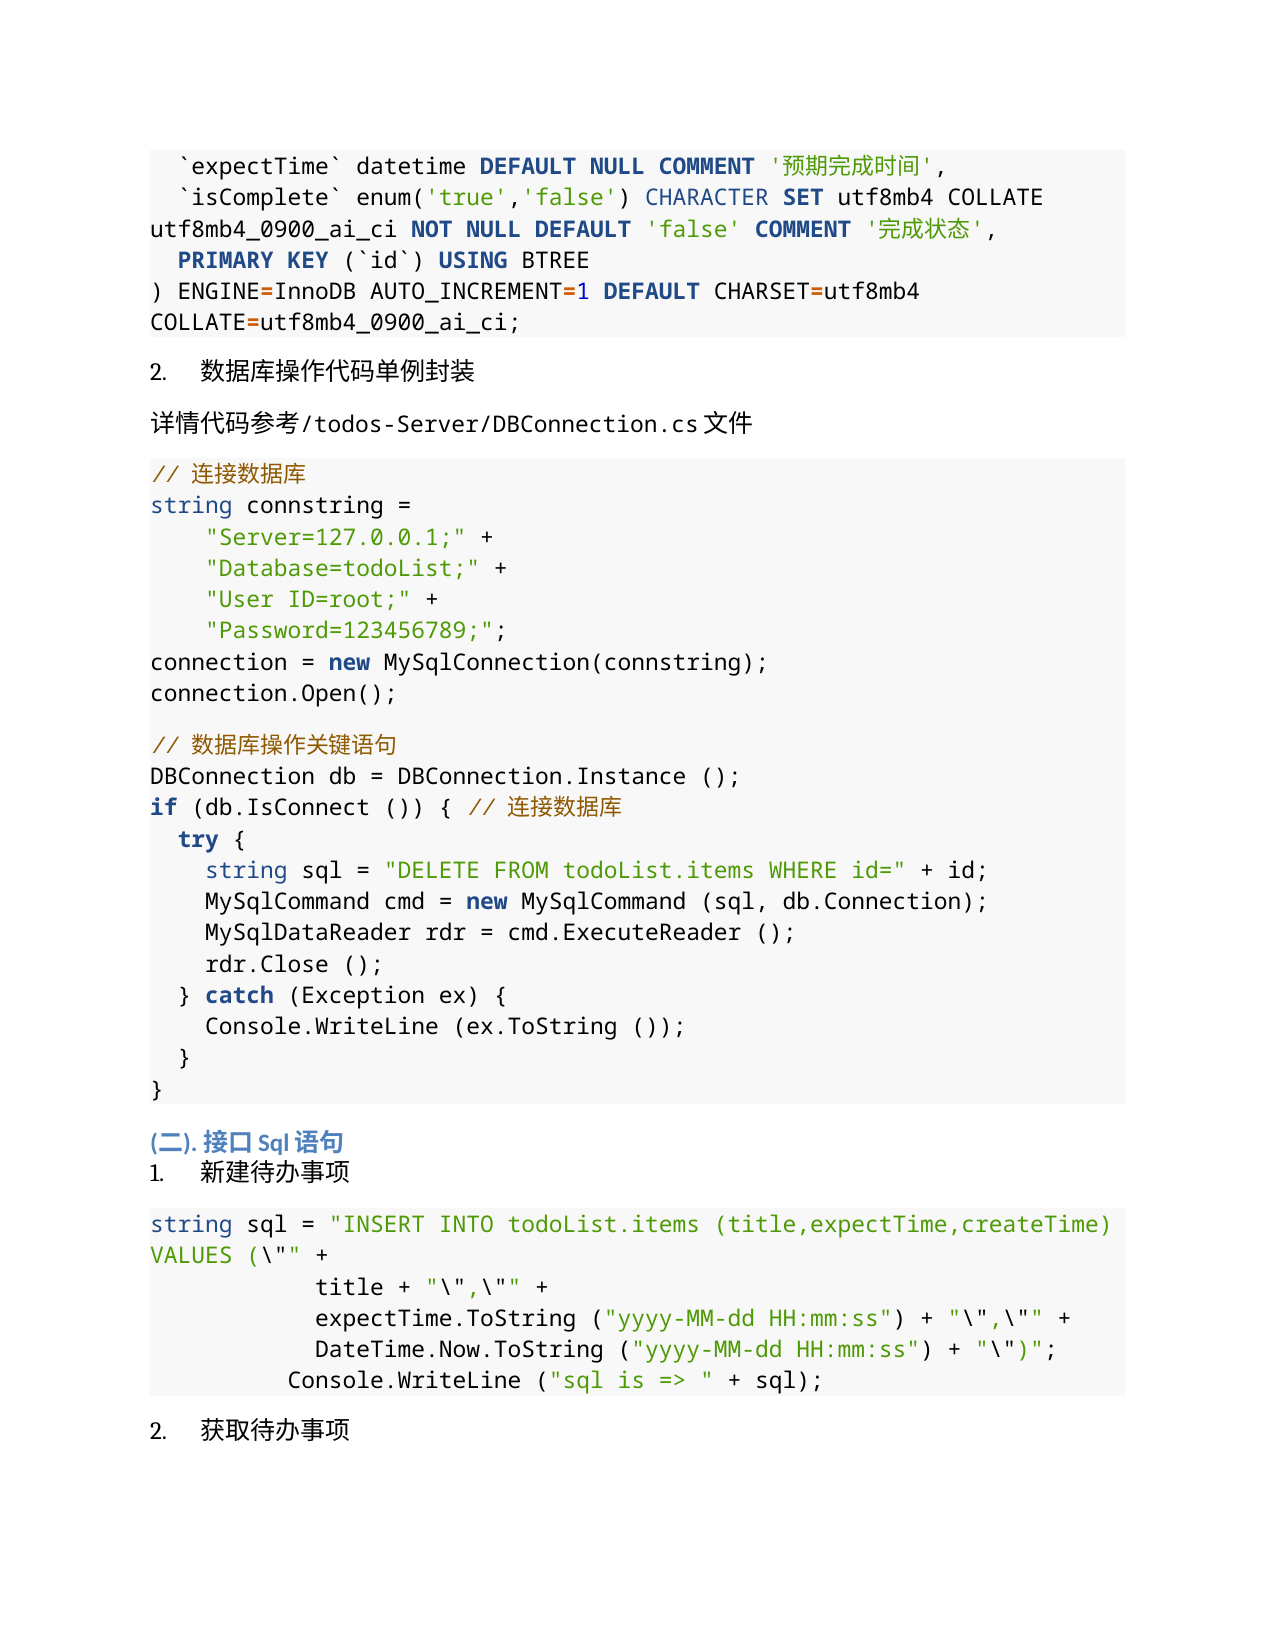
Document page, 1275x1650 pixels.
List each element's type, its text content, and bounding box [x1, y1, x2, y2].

text 详情代码参考/todos-Server/DBConnection.cs文件 [150, 408, 1125, 439]
list 新建待办事项 [150, 1159, 1125, 1187]
list 数据库操作代码单例封装 [150, 358, 1125, 387]
text // 数据库操作关键语句 DBConnection db = DBConnection.Instance (); if (db.IsConnect ()) { // 连接数据库 try { string sql = "DELETE FROM todoList.items WHERE id=" + id; MySqlCommand cmd = new MySqlCommand (sql, db.Connection); MySqlDataReader rdr = cmd.ExecuteReader (); rdr.Close (); } catch (Exception ex) { Console.WriteLine (ex.ToString ()); } } [150, 729, 1125, 1104]
list 获取待办事项 [150, 1417, 1125, 1445]
subtitle (二). 接口Sql语句 [150, 1124, 1125, 1159]
text // 连接数据库 string connstring = "Server=127.0.0.1;" + "Database=todoList;" + "User ID=root;" + "Password=123456789;"; connection = new MySqlConnection(connstring); connection.Open(); [191, 458, 1125, 708]
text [150, 150, 1125, 337]
text string sql = "INSERT INTO todoList.items (title,expectTime,createTime) VALUES (\"" + title + "\",\"" + expectTime.ToString ("yyyy-MM-dd HH:mm:ss") + "\",\"" + DateTime.Now.ToString ("yyyy-MM-dd HH:mm:ss") + "\")"; Console.WriteLine ("sql is => " + sql); [150, 1208, 1125, 1396]
